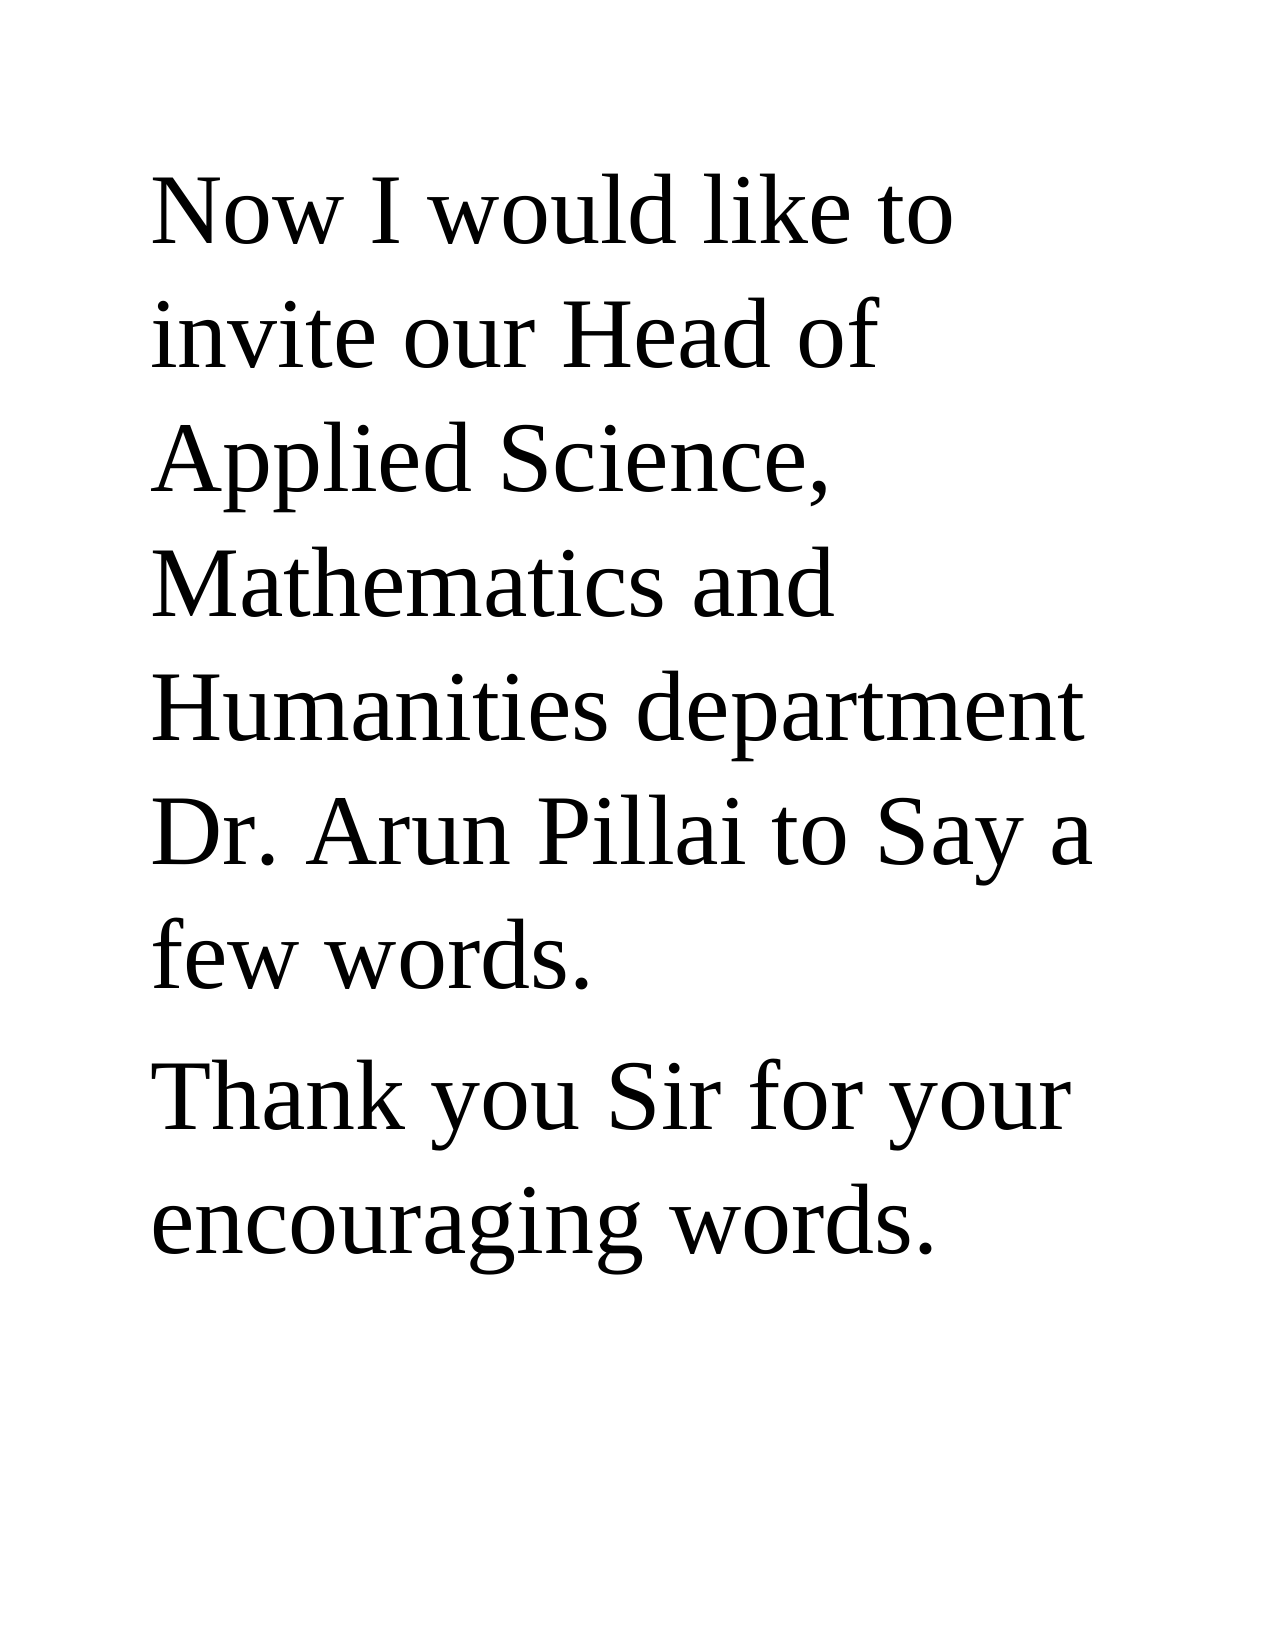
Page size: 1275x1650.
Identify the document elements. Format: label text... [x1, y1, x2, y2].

text Thank you Sir for your encouraging words. [150, 1036, 1125, 1275]
text Now I would like to invite our Head of Applied Science, Mathematics and Humanities department Dr. Arun Pillai to Say a few words. [150, 150, 1125, 1010]
